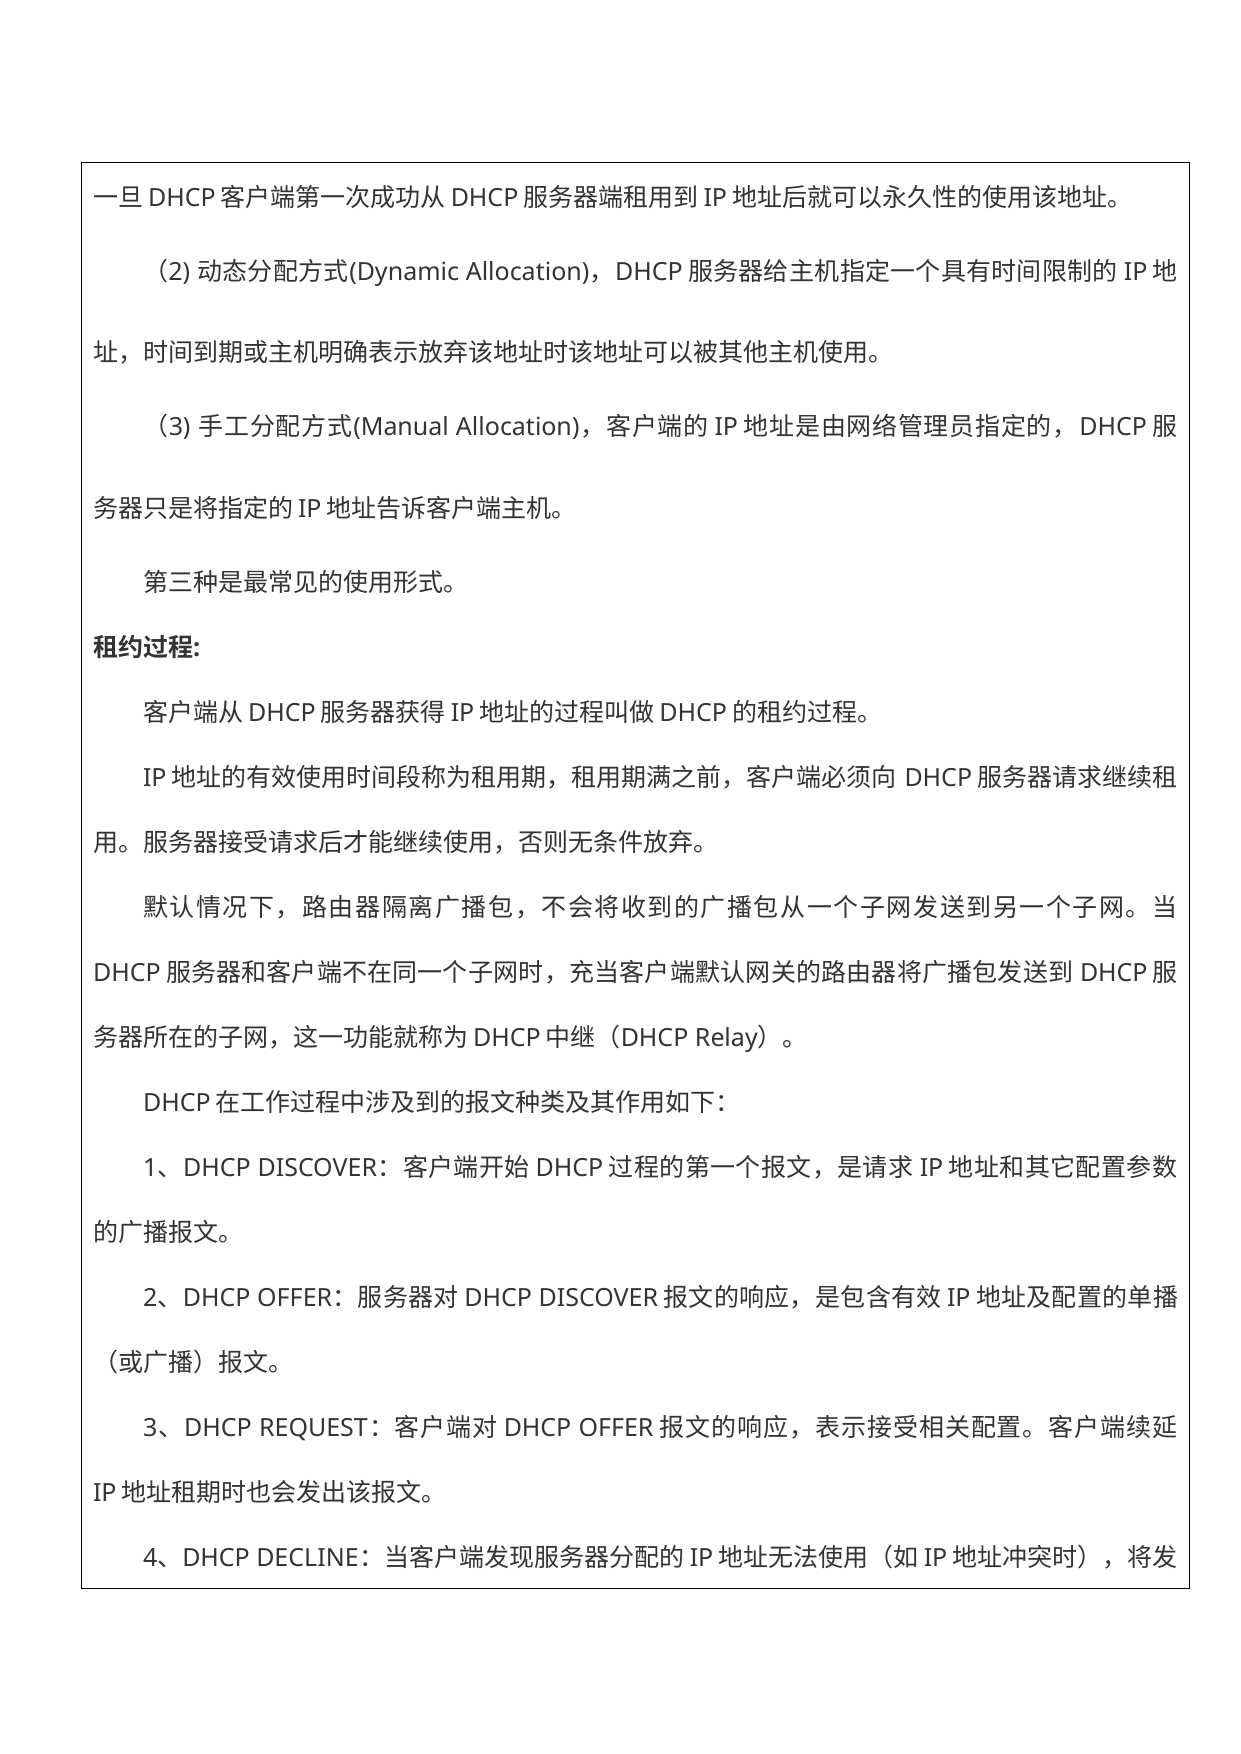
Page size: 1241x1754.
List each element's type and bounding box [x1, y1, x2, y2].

table_cell [82, 163, 1189, 1588]
